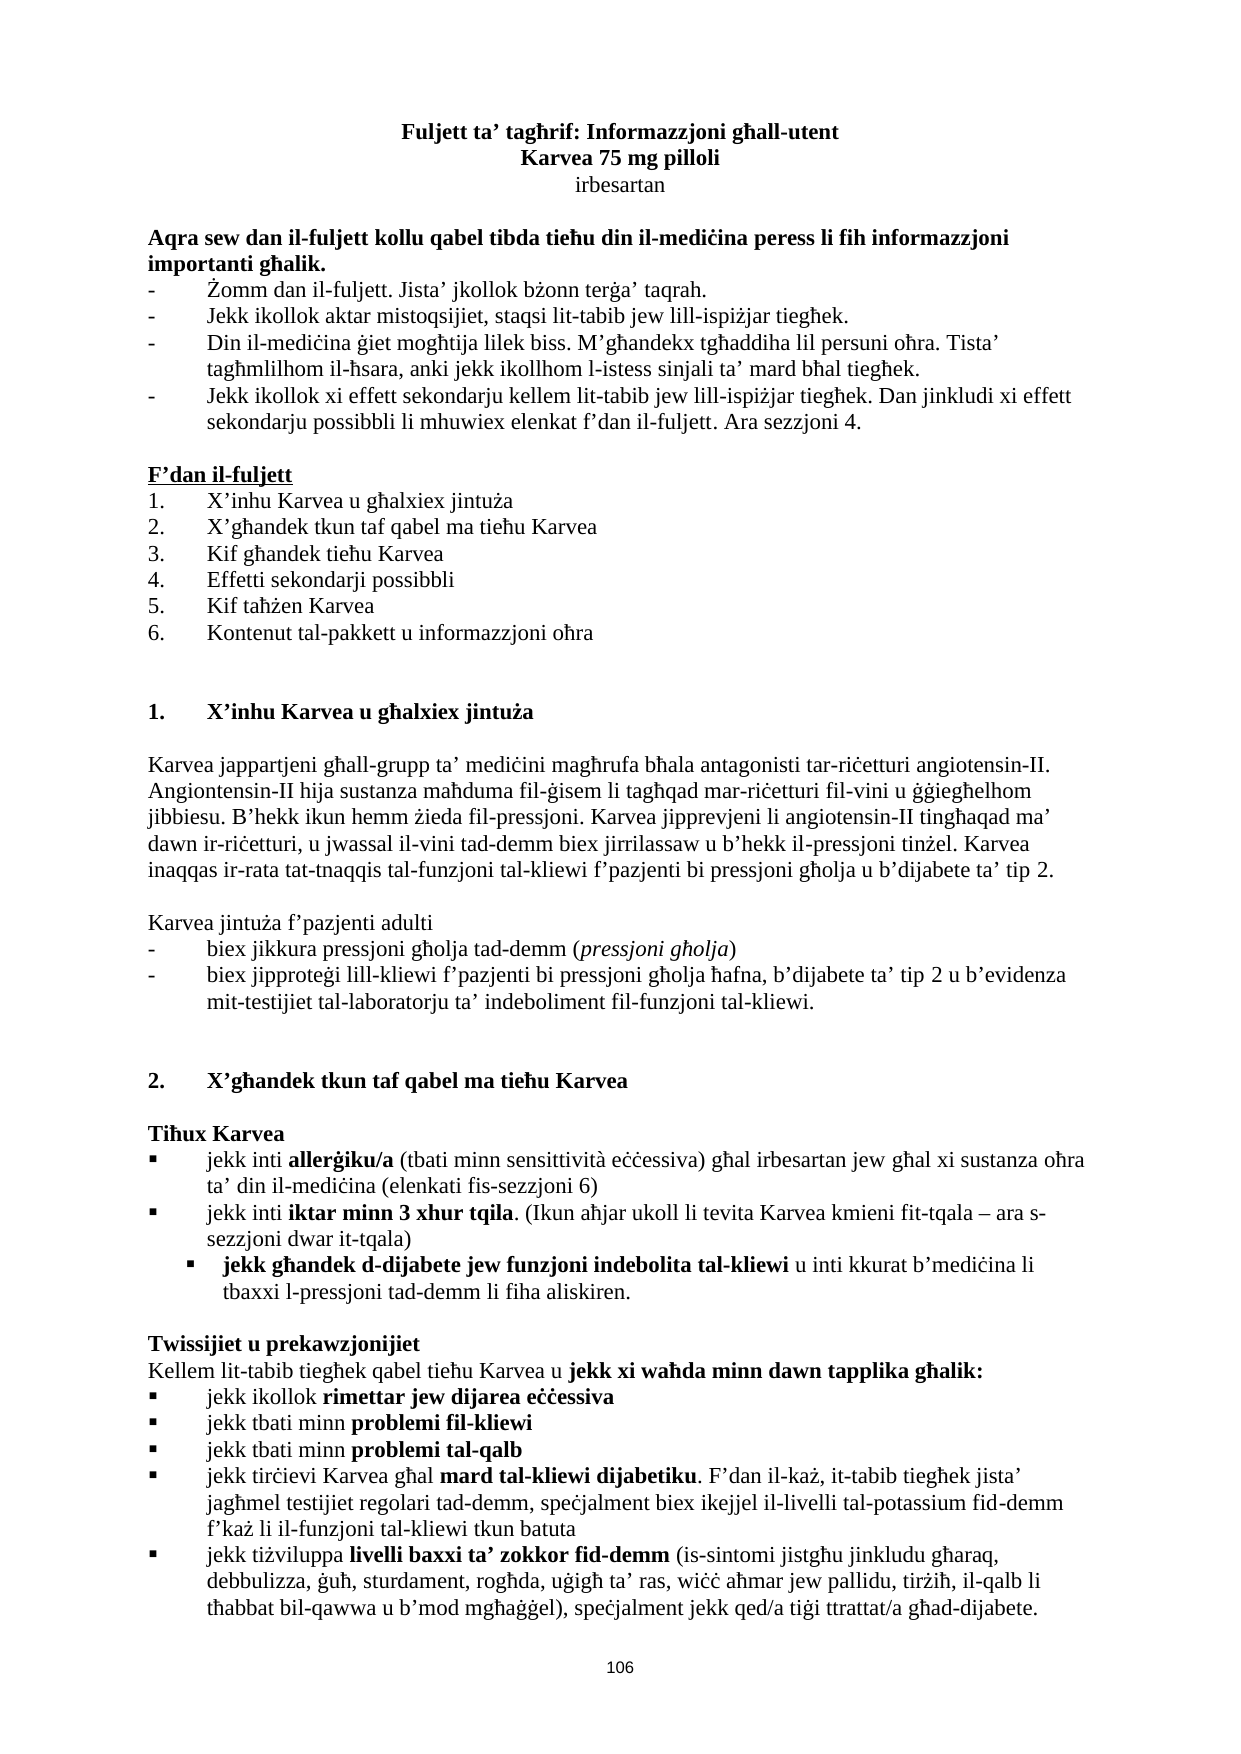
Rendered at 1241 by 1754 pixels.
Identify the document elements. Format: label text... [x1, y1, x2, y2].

text 5. Kif taħżen Karvea [148, 592, 1093, 619]
text 6. Kontenut tal-pakkett u informazzjoni oħra [148, 619, 1093, 645]
list jekk ikollok rimettar jew dijarea eċċessiva [148, 1383, 1093, 1409]
text 3. Kif għandek tieħu Karvea [148, 540, 1093, 566]
text Karvea jintuża f’pazjenti adulti [148, 909, 1093, 935]
title Karvea 75 mg pilloli [148, 144, 1093, 171]
subtitle Twissijiet u prekawzjonijiet [148, 1330, 1093, 1357]
list jekk għandek d-dijabete jew funzjoni indebolita tal-kliewi u inti kkurat b’mediċina li tbaxxi l-pressjoni tad-demm li fiha aliskiren. [185, 1251, 1093, 1304]
subtitle 1. X’inhu Karvea u għalxiex jintuża [148, 698, 1093, 724]
list jekk inti iktar minn 3 xhur tqila. (Ikun aħjar ukoll li tevita Karvea kmieni fit-tqala – ara s-sezzjoni dwar it-tqala) [148, 1199, 1093, 1251]
list jekk inti allerġiku/a (tbati minn sensittività eċċessiva) għal irbesartan jew għal xi sustanza oħra ta’ din il-mediċina (elenkati fis-sezzjoni 6) [148, 1146, 1093, 1199]
title irbesartan [148, 171, 1093, 197]
text 2. X’għandek tkun taf qabel ma tieħu Karvea [148, 513, 1093, 540]
subtitle 2. X’għandek tkun taf qabel ma tieħu Karvea [148, 1067, 1093, 1093]
list Jekk ikollok aktar mistoqsijiet, staqsi lit-tabib jew lill-ispiżjar tiegħek. [148, 303, 1093, 329]
subtitle Aqra sew dan il-fuljett kollu qabel tibda tieħu din il-mediċina peress li fih informazzjoni importanti għalik. [148, 223, 1093, 276]
subtitle F’dan il-fuljett [148, 461, 1093, 487]
title Fuljett ta’ tagħrif: Informazzjoni għall-utent [148, 118, 1093, 144]
list jekk tbati minn problemi fil-kliewi [148, 1409, 1093, 1436]
list jekk tiżviluppa livelli baxxi ta’ zokkor fid-demm (is-sintomi jistgħu jinkludu għaraq, debbulizza, ġuħ, sturdament, rogħda, uġigħ ta’ ras, wiċċ aħmar jew pallidu, tirżiħ, il-qalb li tħabbat bil-qawwa u b’mod mgħaġġel), speċjalment jekk qed/a tiġi ttrattat/a għad-dijabete. [148, 1541, 1093, 1620]
list biex jipproteġi lill-kliewi f’pazjenti bi pressjoni għolja ħafna, b’dijabete ta’ tip 2 u b’evidenza mit-testijiet tal-laboratorju ta’ indeboliment fil-funzjoni tal-kliewi. [148, 961, 1093, 1014]
list jekk tbati minn problemi tal-qalb [148, 1436, 1093, 1462]
text 4. Effetti sekondarji possibbli [148, 566, 1093, 592]
list Jekk ikollok xi effett sekondarju kellem lit-tabib jew lill-ispiżjar tiegħek. Dan jinkludi xi effett sekondarju possibbli li mhuwiex elenkat f’dan il-fuljett. Ara sezzjoni 4. [148, 382, 1093, 434]
text Karvea jappartjeni għall-grupp ta’ mediċini magħrufa bħala antagonisti tar-riċetturi angiotensin-II. Angiontensin-II hija sustanza maħduma fil-ġisem li tagħqad mar-riċetturi fil-vini u ġġiegħelhom jibbiesu. B’hekk ikun hemm żieda fil-pressjoni. Karvea jipprevjeni li angiotensin-II tingħaqad ma’ dawn ir-riċetturi, u jwassal il-vini tad-demm biex jirrilassaw u b’hekk il-pressjoni tinżel. Karvea inaqqas ir-rata tat-tnaqqis tal-funzjoni tal-kliewi f’pazjenti bi pressjoni għolja u b’dijabete ta’ tip 2. [148, 751, 1093, 882]
subtitle Tiħux Karvea [148, 1119, 1093, 1146]
text 1. X’inhu Karvea u għalxiex jintuża [148, 487, 1093, 513]
list Din il-mediċina ġiet mogħtija lilek biss. M’għandekx tgħaddiha lil persuni oħra. Tista’ tagħmlilhom il-ħsara, anki jekk ikollhom l-istess sinjali ta’ mard bħal tiegħek. [148, 329, 1093, 382]
list jekk tirċievi Karvea għal mard tal-kliewi dijabetiku. F’dan il-każ, it-tabib tiegħek jista’ jagħmel testijiet regolari tad-demm, speċjalment biex ikejjel il-livelli tal-potassium fid-demm f’każ li il-funzjoni tal-kliewi tkun batuta [148, 1462, 1093, 1541]
list biex jikkura pressjoni għolja tad-demm (pressjoni għolja) [148, 935, 1093, 961]
list Żomm dan il-fuljett. Jista’ jkollok bżonn terġa’ taqrah. [148, 276, 1093, 303]
text Kellem lit-tabib tiegħek qabel tieħu Karvea u jekk xi waħda minn dawn tapplika għalik: [148, 1357, 1093, 1383]
